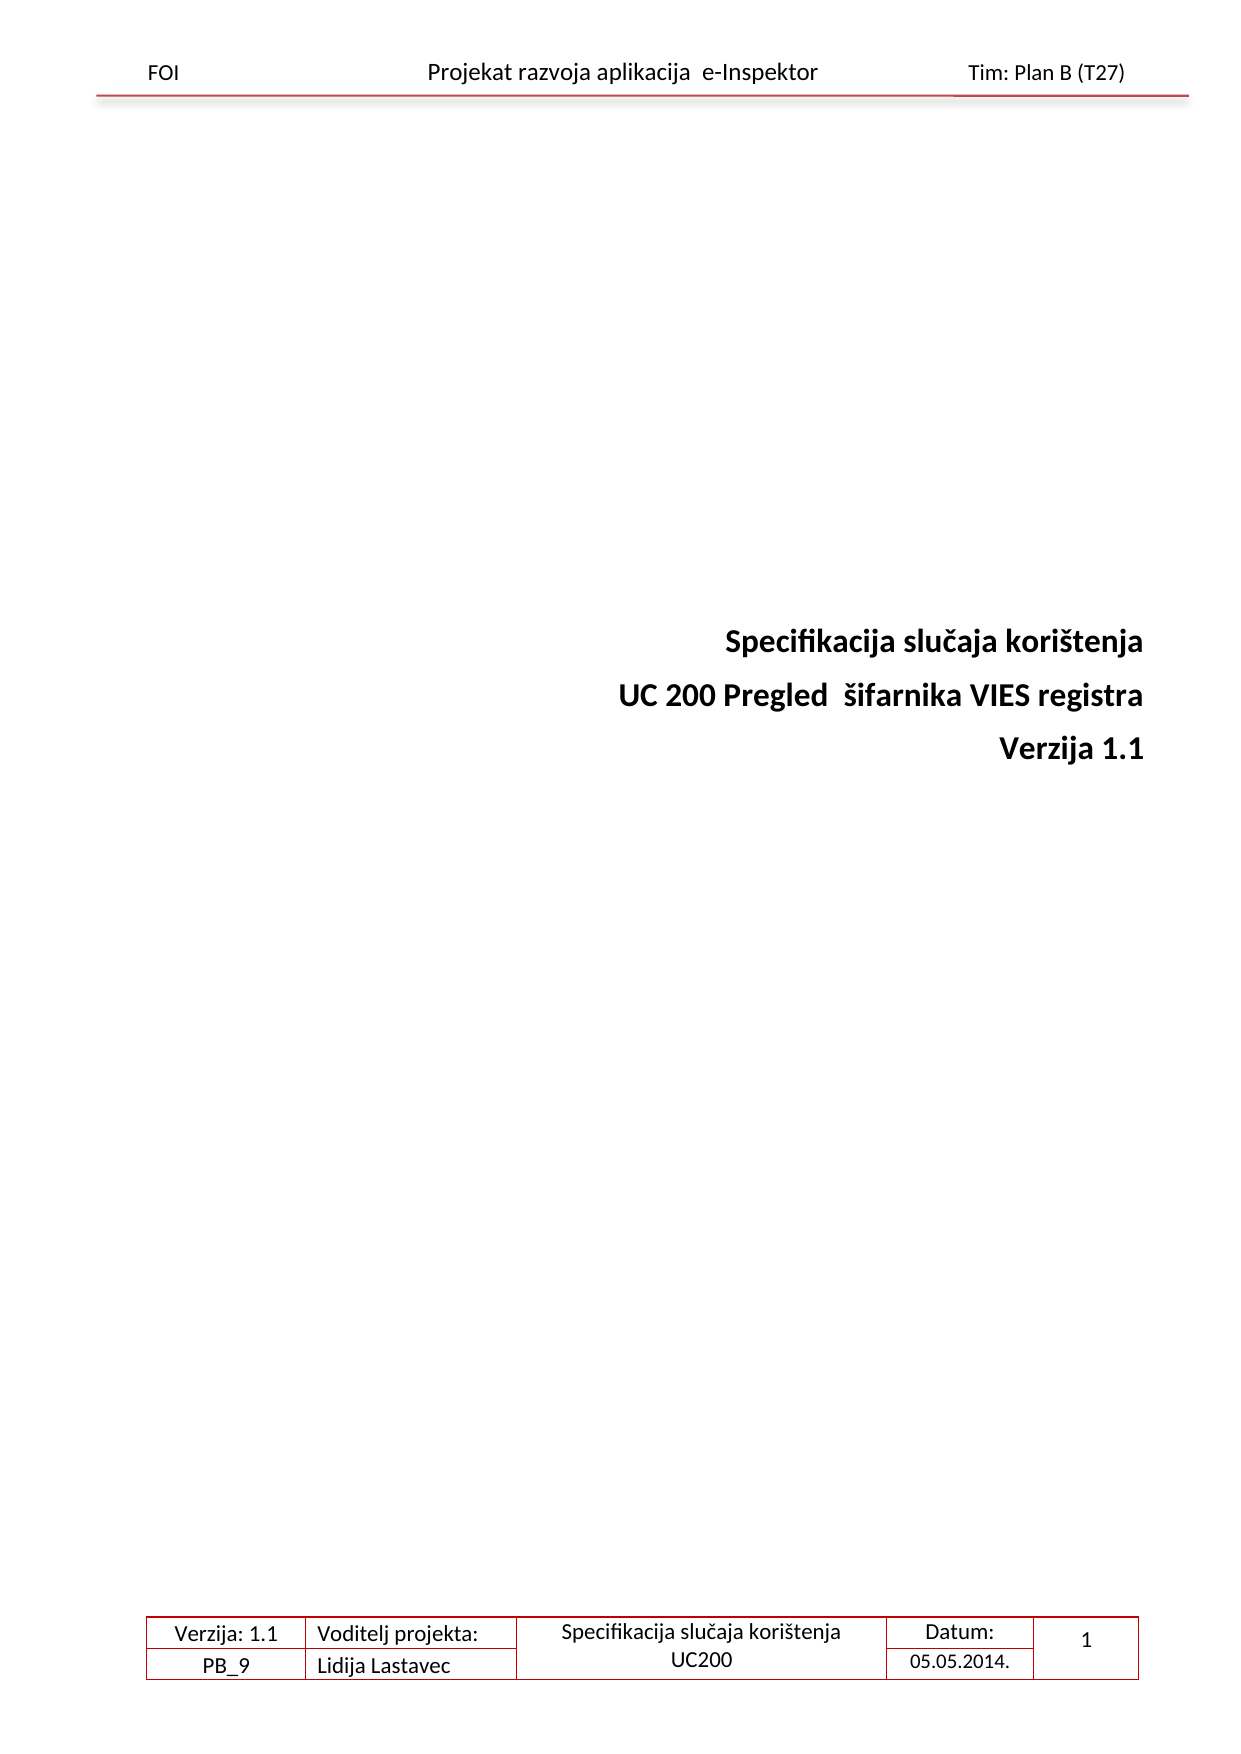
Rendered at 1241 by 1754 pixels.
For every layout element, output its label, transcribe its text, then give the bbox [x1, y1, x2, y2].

text Verzija 1.1 [148, 727, 1144, 768]
text UC 200 Pregled šifarnika VIES registra [148, 674, 1144, 714]
text Specifikacija slučaja korištenja [148, 621, 1144, 661]
